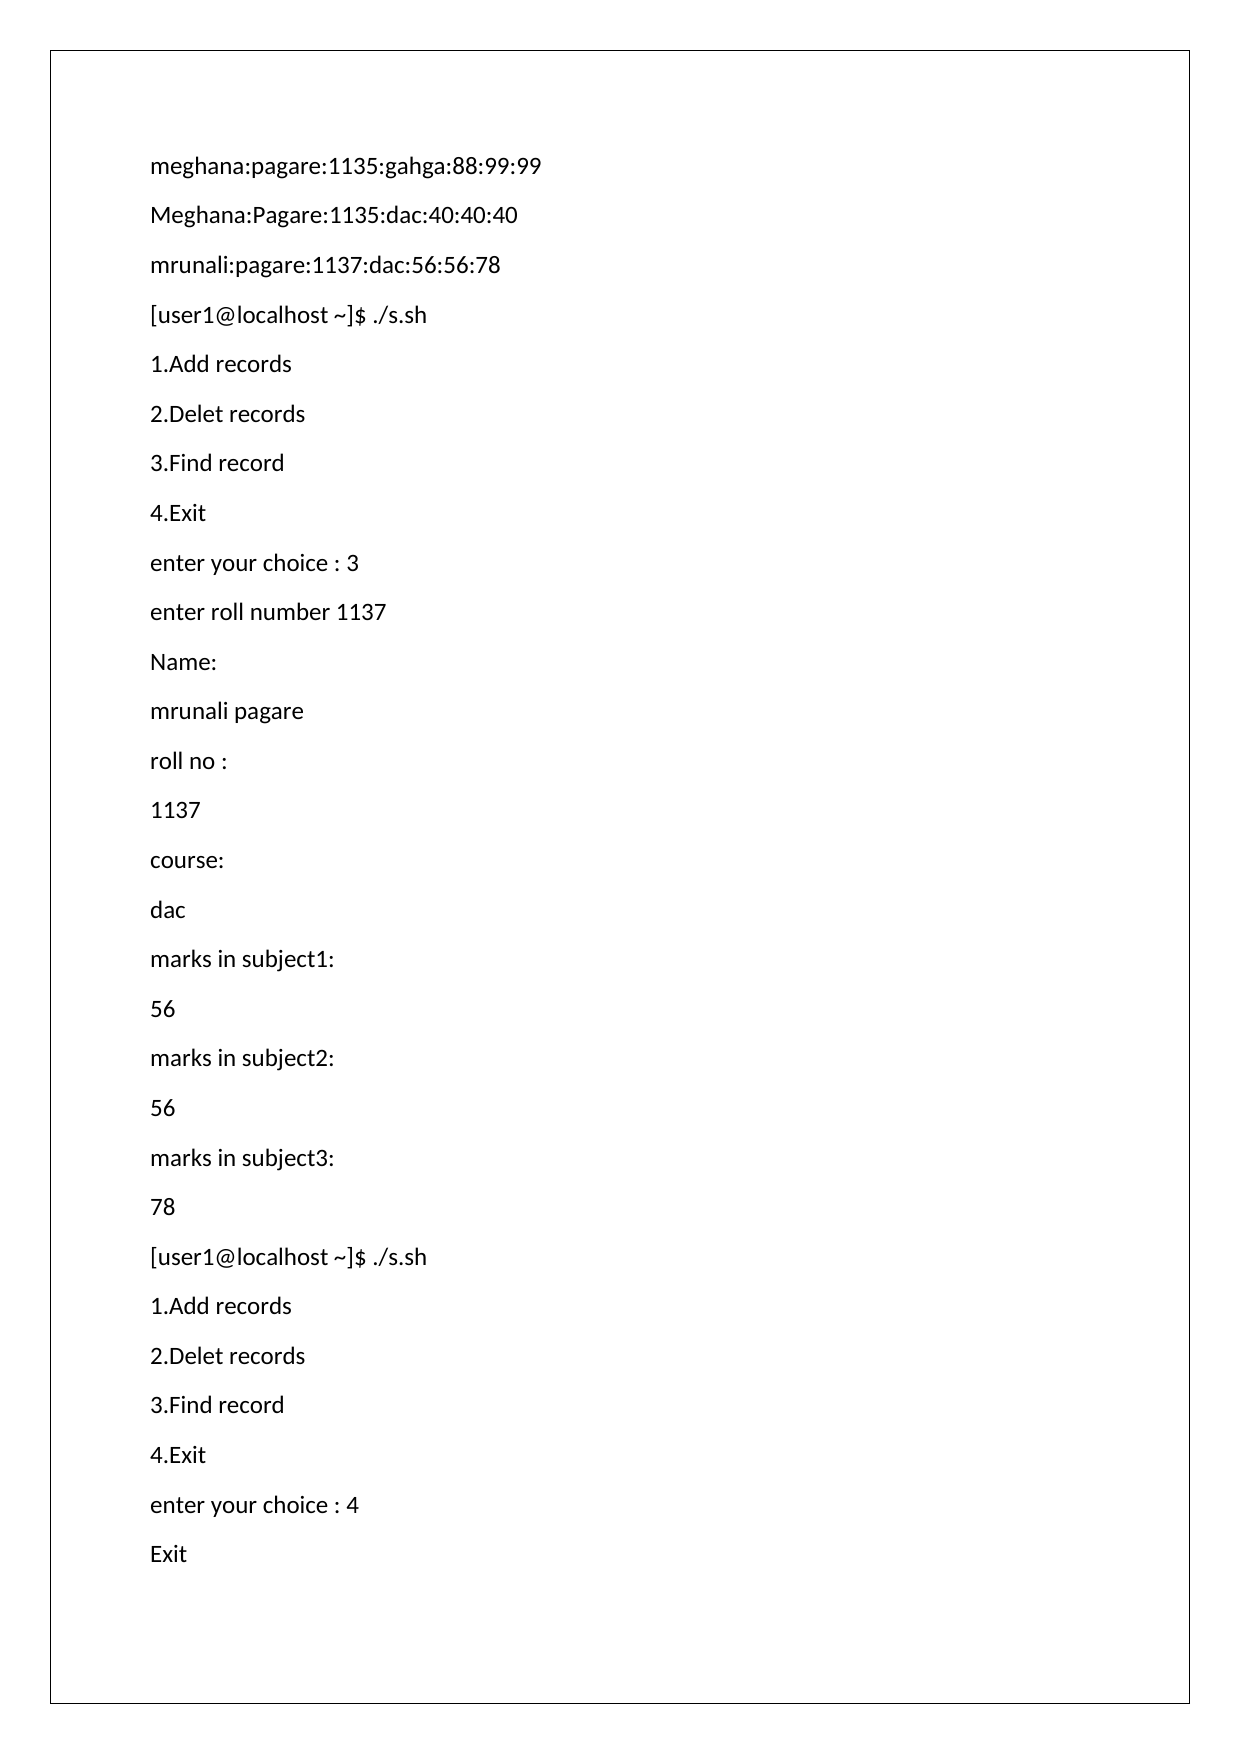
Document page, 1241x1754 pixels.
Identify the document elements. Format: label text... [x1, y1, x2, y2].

text roll no : [150, 745, 1090, 776]
text Meghana:Pagare:1135:dac:40:40:40 [150, 199, 1090, 230]
text mrunali pagare [150, 695, 1090, 726]
text enter roll number 1137 [150, 596, 1090, 627]
text [user1@localhost ~]$ ./s.sh [150, 1241, 1090, 1271]
text marks in subject1: [150, 943, 1090, 974]
text enter your choice : 3 [150, 547, 1090, 577]
text Name: [150, 646, 1090, 676]
text 1.Add records [150, 1290, 1090, 1321]
text Exit [150, 1538, 1090, 1569]
text 4.Exit [150, 497, 1090, 528]
text dac [150, 894, 1090, 924]
text marks in subject2: [150, 1042, 1090, 1073]
text course: [150, 844, 1090, 875]
text mrunali:pagare:1137:dac:56:56:78 [150, 249, 1090, 280]
text 1137 [150, 794, 1090, 825]
text 4.Exit [150, 1439, 1090, 1470]
text 3.Find record [150, 447, 1090, 478]
text [user1@localhost ~]$ ./s.sh [150, 299, 1090, 329]
text 2.Delet records [150, 398, 1090, 428]
text 1.Add records [150, 348, 1090, 379]
text enter your choice : 4 [150, 1489, 1090, 1519]
text 3.Find record [150, 1389, 1090, 1420]
text marks in subject3: [150, 1142, 1090, 1172]
text 78 [150, 1191, 1090, 1222]
text 56 [150, 993, 1090, 1023]
text meghana:pagare:1135:gahga:88:99:99 [150, 150, 1090, 181]
text 56 [150, 1092, 1090, 1123]
text 2.Delet records [150, 1340, 1090, 1371]
